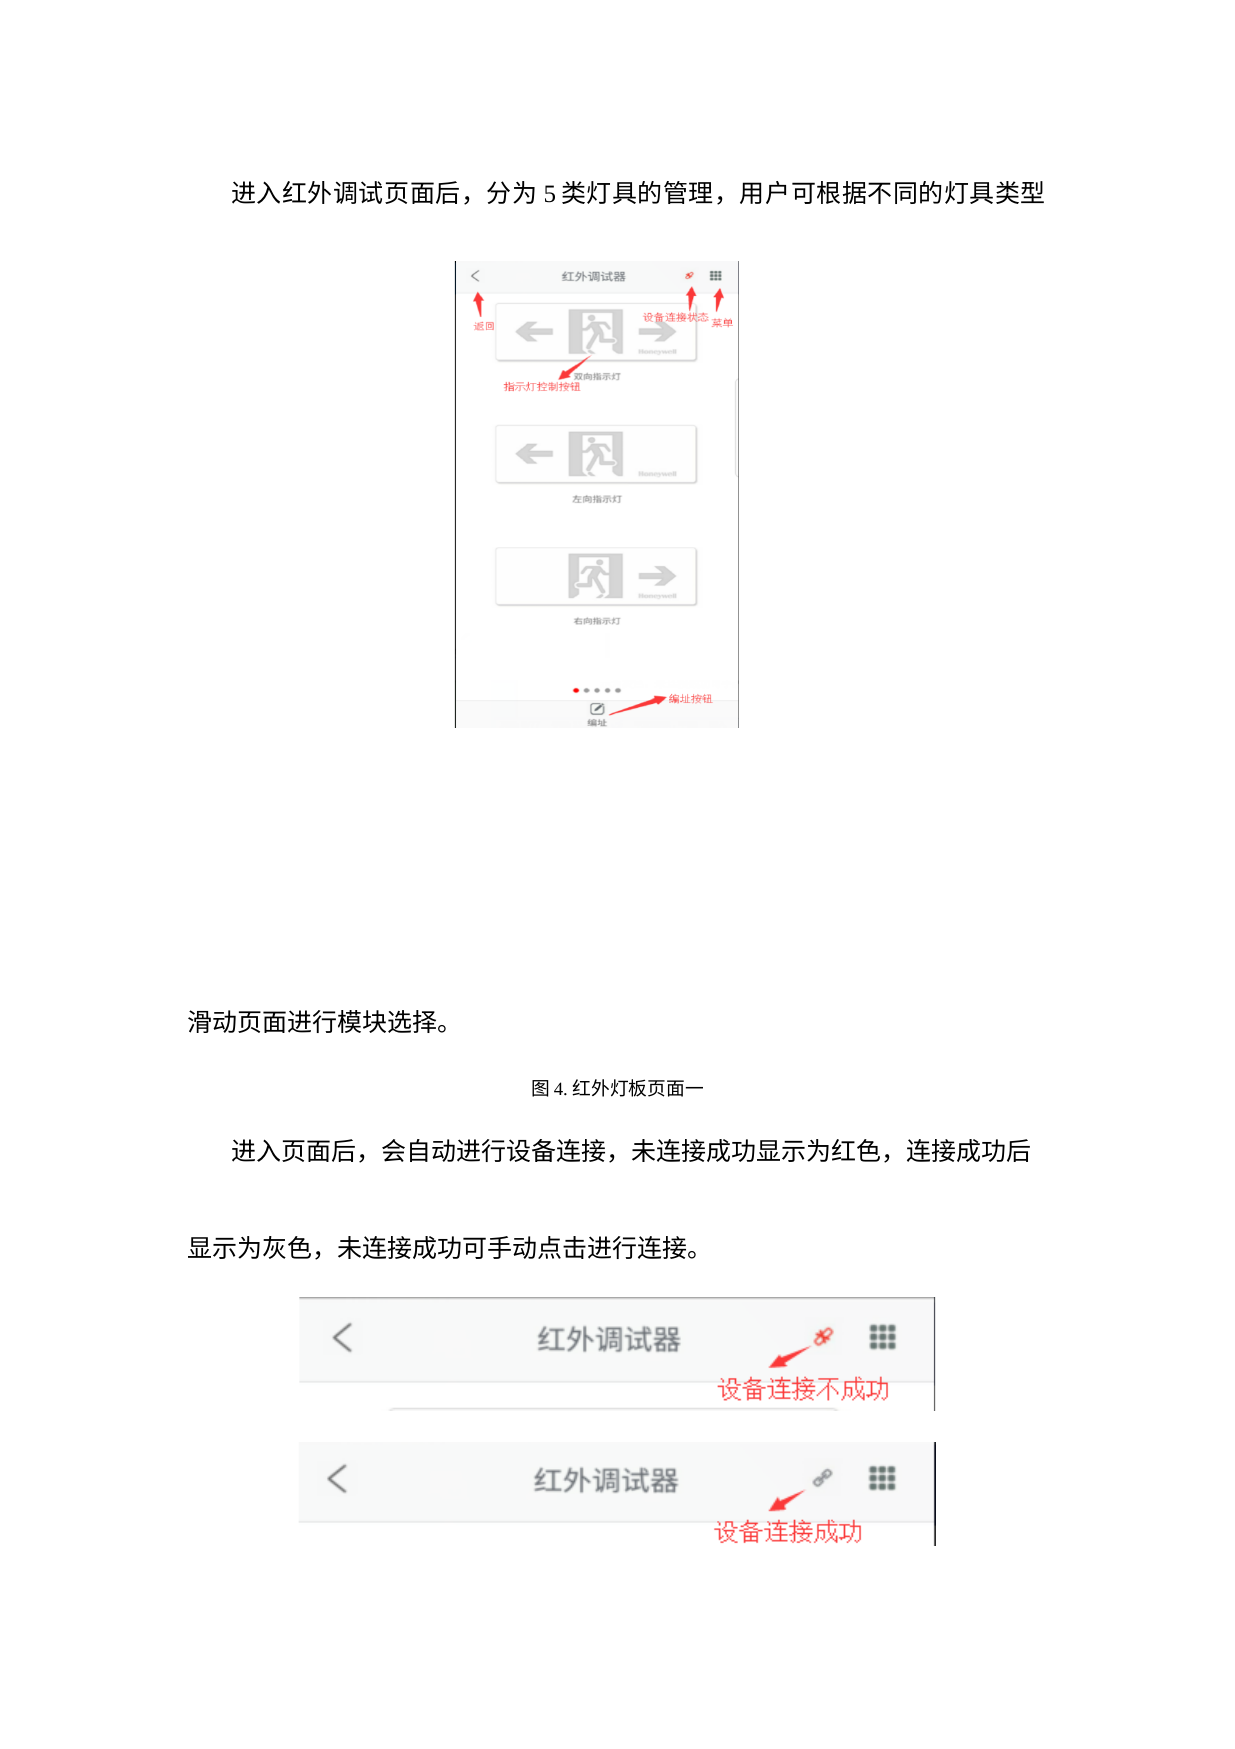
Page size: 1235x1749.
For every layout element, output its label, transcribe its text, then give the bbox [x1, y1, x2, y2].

text 进入页面后，会自动进行设备连接，未连接成功显示为红色，连接成功后显示为灰色，未连接成功可手动点击进行连接。 [187, 1117, 1047, 1279]
text 图4. 红外灯板页面一 [187, 1071, 1047, 1103]
picture [454, 261, 739, 728]
text 进入红外调试页面后，分为5类灯具的管理，用户可根据不同的灯具类型滑动页面进行模块选择。 [187, 159, 1047, 1053]
picture [298, 1442, 936, 1546]
picture [299, 1297, 936, 1411]
